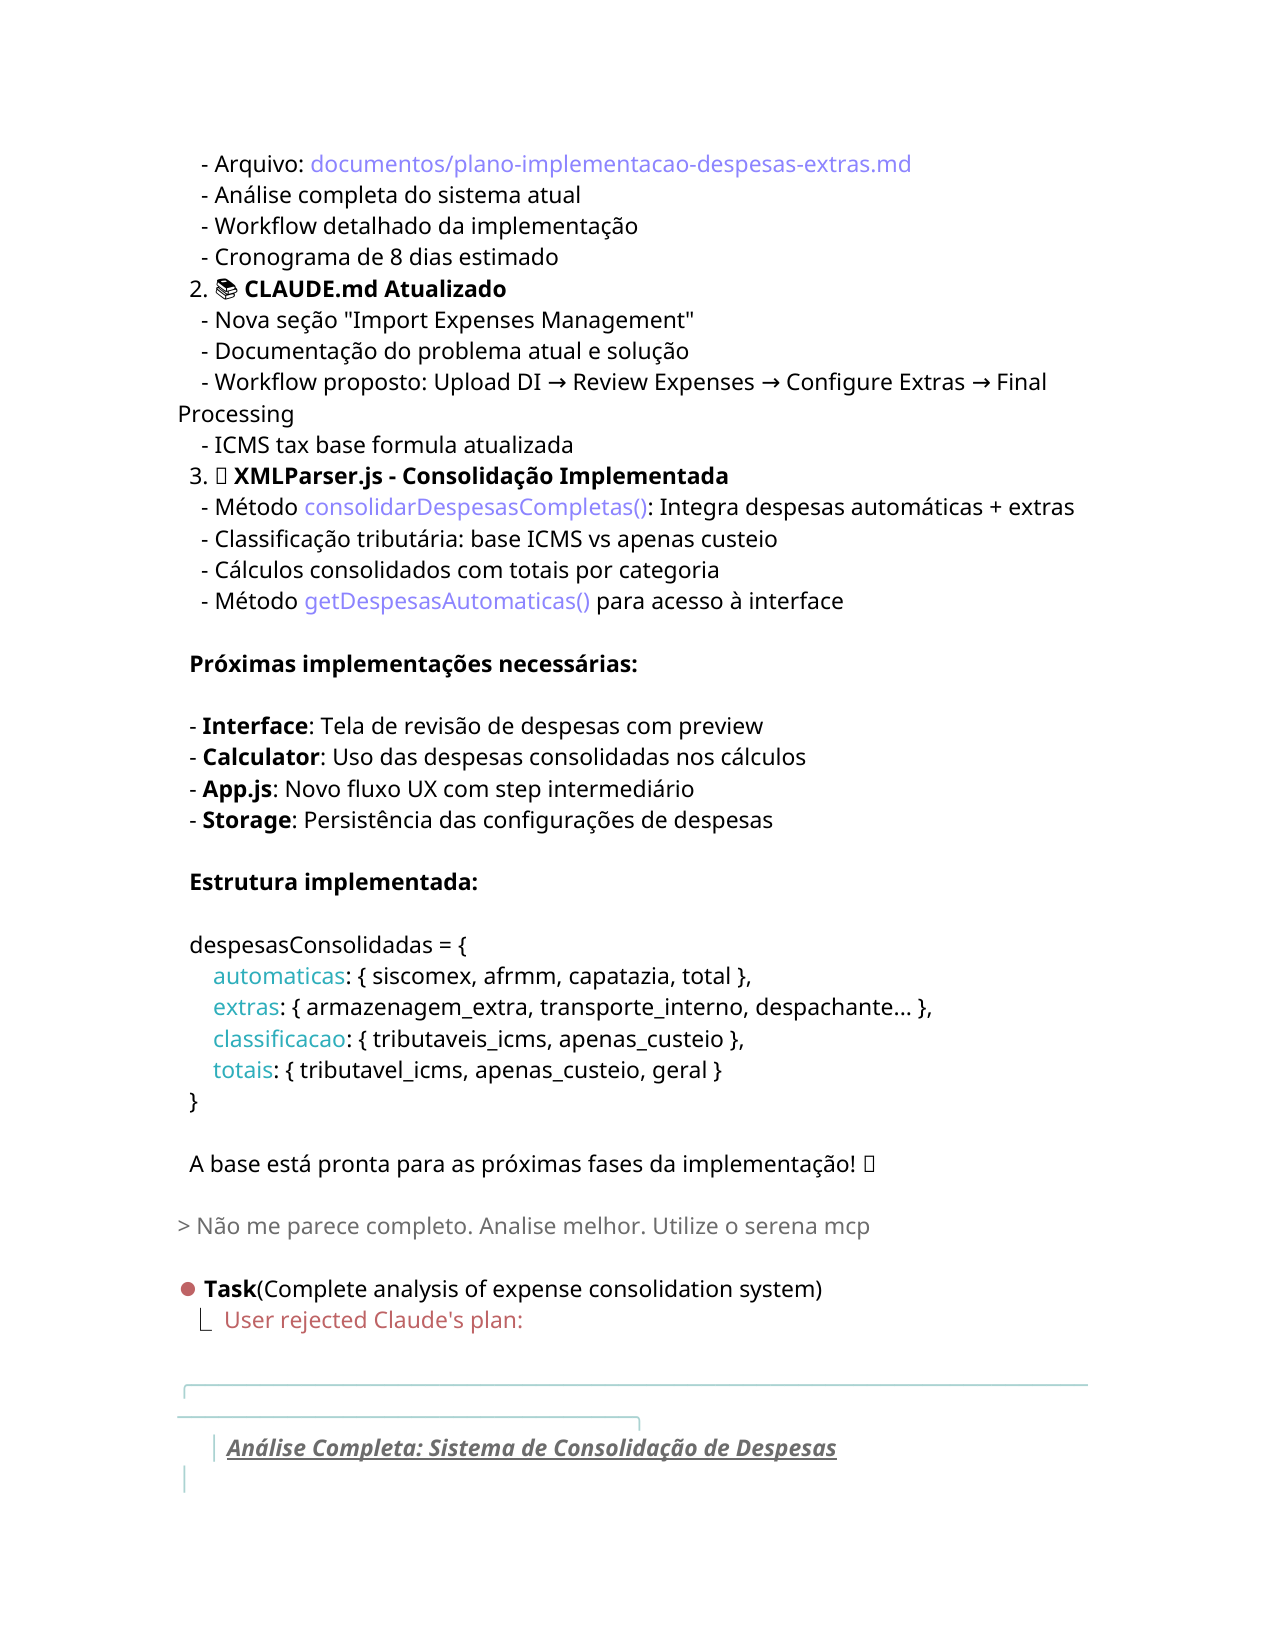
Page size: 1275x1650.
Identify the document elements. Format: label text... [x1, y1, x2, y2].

text - Método getDespesasAutomaticas() para acesso à interface [177, 585, 1098, 616]
text ╭──────────────────────────────────────────────────────────────────────────────────────────────────╮ [177, 1335, 1098, 1432]
text - Calculator: Uso das despesas consolidadas nos cálculos [177, 741, 1098, 773]
text - App.js: Novo fluxo UX com step intermediário [177, 773, 1098, 804]
text A base está pronta para as próximas fases da implementação! 🚀 [177, 1148, 1098, 1179]
text > Não me parece completo. Analise melhor. Utilize o serena mcp [177, 1210, 1098, 1241]
text │ Análise Completa: Sistema de Consolidação de Despesas │ [177, 1432, 1098, 1494]
text - Cálculos consolidados com totais por categoria [177, 554, 1098, 585]
text - Arquivo: documentos/plano-implementacao-despesas-extras.md [177, 148, 1098, 179]
text Estrutura implementada: [177, 866, 1098, 898]
text - Documentação do problema atual e solução [177, 335, 1098, 366]
text Próximas implementações necessárias: [177, 648, 1098, 679]
text - ICMS tax base formula atualizada [177, 429, 1098, 460]
text ⏺ Task(Complete analysis of expense consolidation system) [177, 1273, 1098, 1304]
text - Workflow proposto: Upload DI → Review Expenses → Configure Extras → Final Processing [177, 366, 1098, 429]
text 2. 📚 CLAUDE.md Atualizado [177, 273, 1098, 304]
text } [177, 1085, 1098, 1116]
text totais: { tributavel_icms, apenas_custeio, geral } [177, 1054, 1098, 1085]
text - Método consolidarDespesasCompletas(): Integra despesas automáticas + extras [177, 491, 1098, 523]
text - Cronograma de 8 dias estimado [177, 241, 1098, 273]
text extras: { armazenagem_extra, transporte_interno, despachante... }, [177, 991, 1098, 1023]
text 3. 🔧 XMLParser.js - Consolidação Implementada [177, 460, 1098, 491]
text - Storage: Persistência das configurações de despesas [177, 804, 1098, 835]
text - Nova seção "Import Expenses Management" [177, 304, 1098, 335]
text ⎿ User rejected Claude's plan: [177, 1304, 1098, 1335]
text - Análise completa do sistema atual [177, 179, 1098, 210]
text despesasConsolidadas = { [177, 929, 1098, 960]
text - Interface: Tela de revisão de despesas com preview [177, 710, 1098, 741]
text - Workflow detalhado da implementação [177, 210, 1098, 241]
text automaticas: { siscomex, afrmm, capatazia, total }, [177, 960, 1098, 991]
text - Classificação tributária: base ICMS vs apenas custeio [177, 523, 1098, 554]
text classificacao: { tributaveis_icms, apenas_custeio }, [177, 1023, 1098, 1054]
